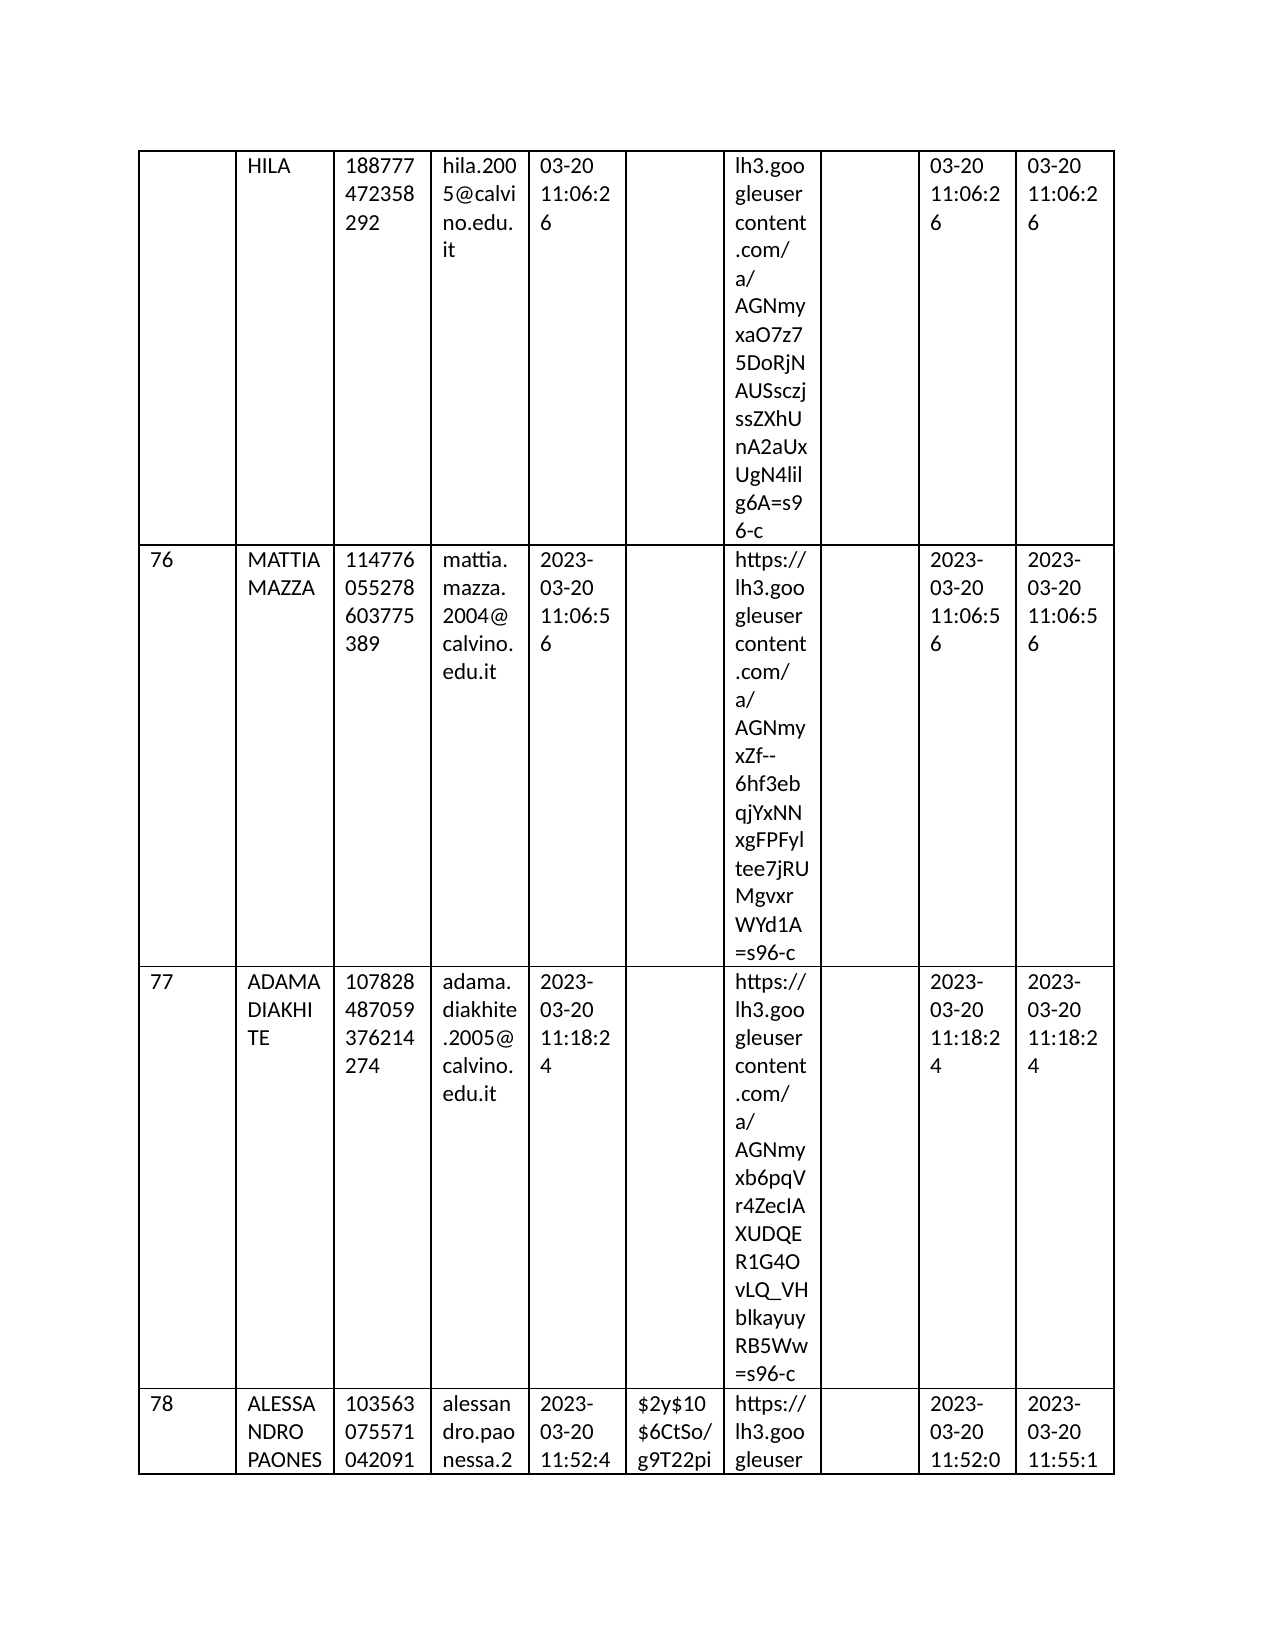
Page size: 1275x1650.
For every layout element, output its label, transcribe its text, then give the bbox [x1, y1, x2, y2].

table_cell [627, 967, 723, 1388]
table_cell 76 [140, 546, 235, 966]
table_cell 2023-03-20 11:52:04 [920, 1389, 1015, 1473]
table_cell https://lh3.googleusercontent.com/a/AGNmyxb6pqVr4ZecIAXUDQER1G4OvLQ_VHblkayuyRB5Ww=s96-c [725, 967, 820, 1388]
table_cell [822, 967, 918, 1388]
table_cell [627, 152, 723, 544]
table_cell mattia.mazza.2004@calvino.edu.it [432, 546, 528, 966]
table_cell 75 [140, 152, 235, 544]
table_cell 114776055278603775389 [335, 546, 430, 966]
table_cell DENNIS HILA [237, 152, 333, 544]
table_cell 2023-03-20 11:55:13 [1017, 1389, 1113, 1473]
table_cell 2023-03-20 11:18:24 [1017, 967, 1113, 1388]
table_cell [725, 1389, 820, 1473]
table_cell https://lh3.googleusercontent.com/a/AGNmyxZf--6hf3ebqjYxNNxgFPFyltee7jRUMgvxrWYd1A=s96-c [725, 546, 820, 966]
table_cell [822, 152, 918, 544]
table_cell 2023-03-20 11:18:24 [920, 967, 1015, 1388]
table_cell 78 [140, 1389, 235, 1473]
table_cell 2023-03-20 11:06:56 [530, 546, 625, 966]
table_cell adama.diakhite.2005@calvino.edu.it [432, 967, 528, 1388]
table_cell 2023-03-20 11:06:26 [1017, 152, 1113, 544]
table_cell 2023-03-20 11:06:56 [920, 546, 1015, 966]
table_cell 2023-03-20 11:06:56 [1017, 546, 1113, 966]
table_cell 2023-03-20 11:06:26 [530, 152, 625, 544]
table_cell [432, 152, 528, 544]
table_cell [335, 152, 430, 544]
table_cell ADAMA DIAKHITE [237, 967, 333, 1388]
table_cell 2023-03-20 11:18:24 [530, 967, 625, 1388]
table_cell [432, 1389, 528, 1473]
table_cell 2023-03-20 11:52:42 [530, 1389, 625, 1473]
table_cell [335, 1389, 430, 1473]
table_cell [822, 546, 918, 966]
table_cell 77 [140, 967, 235, 1388]
table_cell 107828487059376214274 [335, 967, 430, 1388]
table_cell [627, 546, 723, 966]
table_cell ALESSANDRO PAONESSA [237, 1389, 333, 1473]
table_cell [725, 152, 820, 544]
table_cell MATTIA MAZZA [237, 546, 333, 966]
table_cell [822, 1389, 918, 1473]
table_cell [627, 1389, 723, 1473]
table_cell 2023-03-20 11:06:26 [920, 152, 1015, 544]
